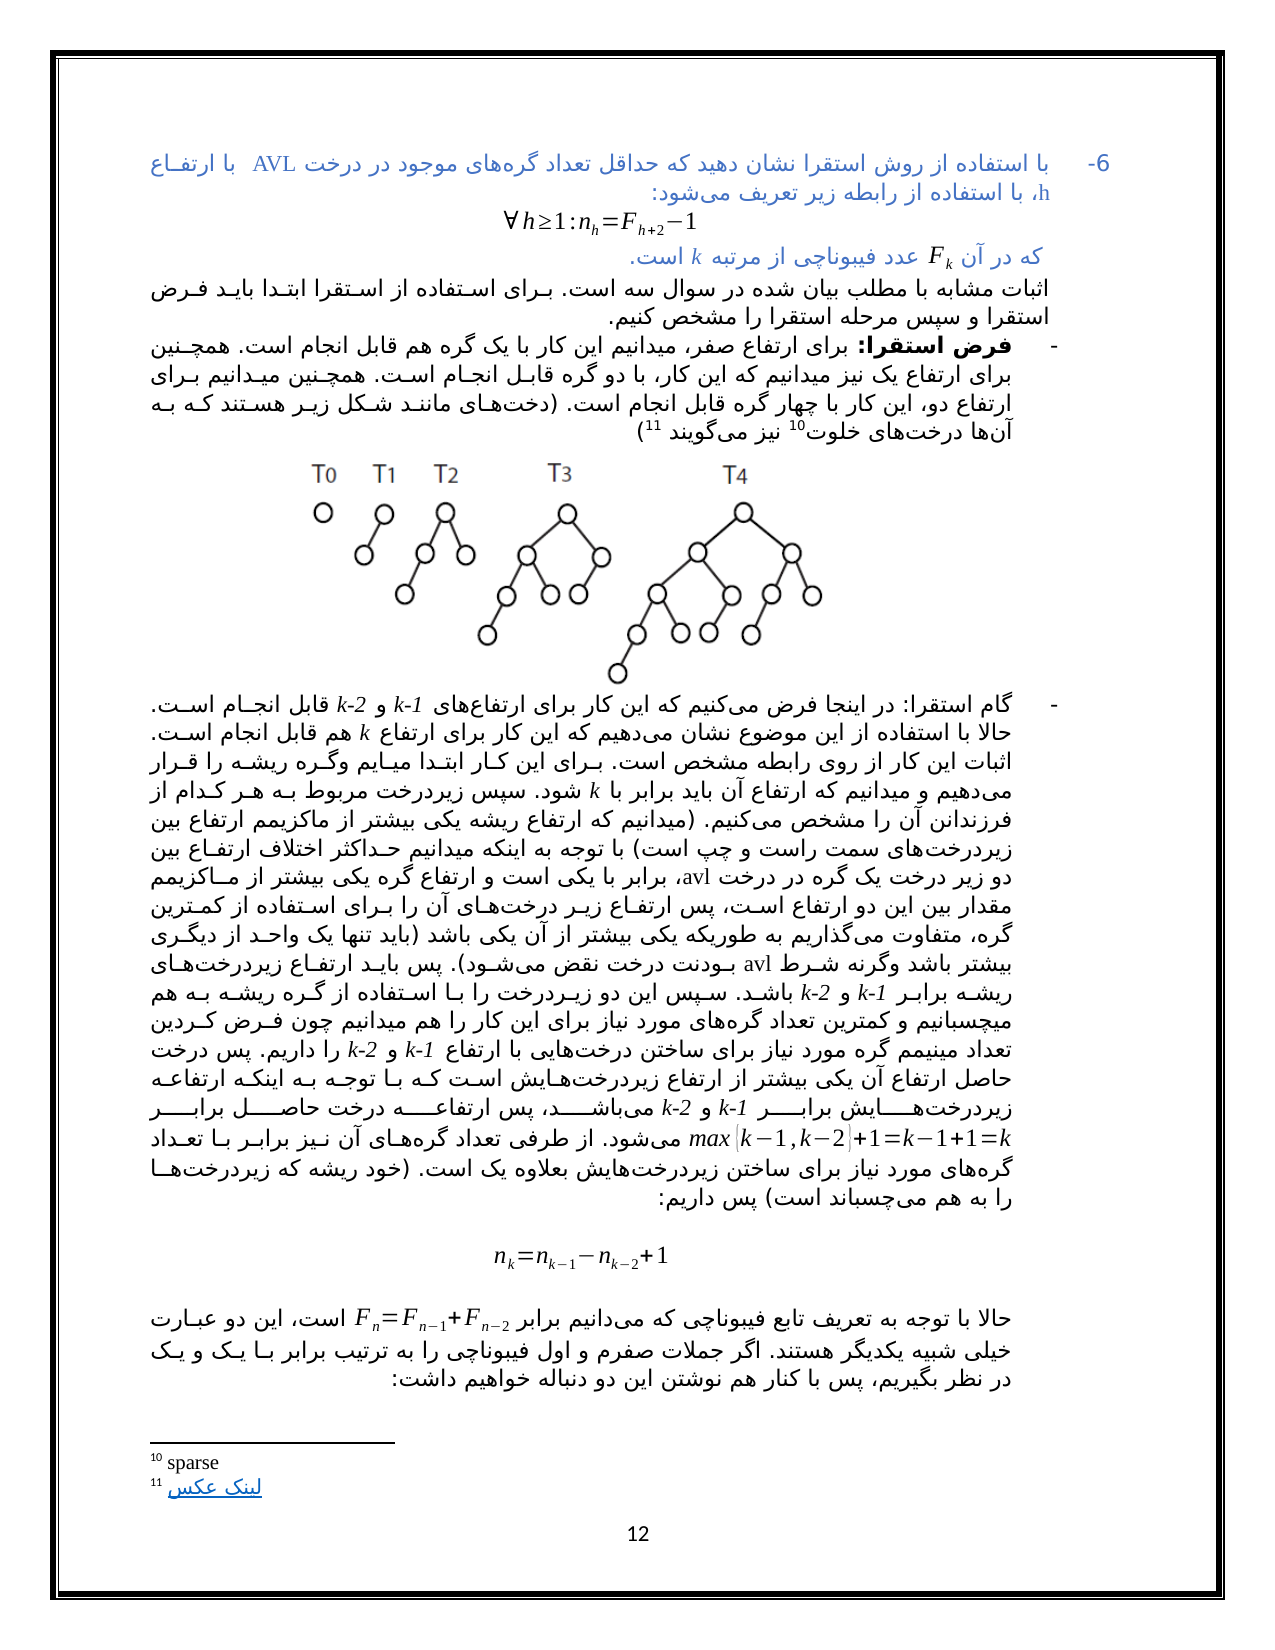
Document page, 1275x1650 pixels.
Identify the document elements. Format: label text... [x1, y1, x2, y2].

list که در آن عدد فیبوناچی از مرتبه k است. [150, 241, 1050, 273]
list گام استقرا: در اینجا فرض می‌کنیم که این کار برای ارتفاع‌های k-1 و k-2 قابل انجام است. حالا با استفاده از این موضوع نشان می‌دهیم که این کار برای ارتفاع k هم قابل انجام است. اثبات این کار از روی رابطه مشخص است. برای این کار ابتدا میایم وگره ریشه را قرار می‌دهیم و میدانیم که ارتفاع آن باید برابر با k شود. سپس زیردرخت مربوط به هر کدام از فرزندانن آن را مشخص می‌کنیم. (میدانیم که ارتفاع ریشه یکی بیشتر از ماکزیمم ارتفاع بین زیردرخت‌های سمت راست و چپ است) با توجه به اینکه میدانیم حداکثر اختلاف ارتفاع بین دو زیر درخت یک گره در درخت avl، برابر با یکی است و ارتفاع گره یکی بیشتر از ماکزیمم مقدار بین این دو ارتفاع است، پس ارتفاع زیر درخت‌های آن را برای استفاده از کمترین گره، متفاوت می‌گذاریم به طوریکه یکی بیشتر از آن یکی باشد (باید تنها یک واحد از دیگری بیشتر باشد وگرنه شرط avl بودنت درخت نقض می‌شود). پس باید ارتفاع زیردرخت‌های ریشه برابر k-1 و k-2 باشد. سپس این دو زیردرخت را با استفاده از گره ریشه به هم میچسبانیم و کمترین تعداد گره‌های مورد نیاز برای این کار را هم میدانیم چون فرض کردین تعداد مینیمم گره مورد نیاز برای ساختن درخت‌هایی با ارتفاع k-1 و k-2 را داریم. پس درخت حاصل ارتفاع آن یکی بیشتر از ارتفاع زیردرخت‌هایش است که با توجه به اینکه ارتفاعه زیردرخت‌هایش برابر k-1 و k-2 می‌باشد، پس ارتفاعه درخت حاصل برابر می‌شود. از طرفی تعداد گره‌های آن نیز برابر با تعداد گره‌های مورد نیاز برای ساختن زیردرخت‌هایش بعلاوه یک است. (خود ریشه که زیردرخت‌ها را به هم می‌چسباند است) پس داریم: [150, 691, 1050, 1211]
list با استفاده از روش استقرا نشان دهید که حداقل تعداد گره‌های موجود در درخت AVL با ارتفاع h، با استفاده از رابطه زیر تعریف می‌شود: [150, 150, 1087, 206]
list فرض استقرا: برای ارتفاع صفر، میدانیم این کار با یک گره هم قابل انجام است. همچنین برای ارتفاع یک نیز میدانیم که این کار، با دو گره قابل انجام است. همچنین میدانیم برای ارتفاع دو، این کار با چهار گره قابل انجام است. (دخت‌های مانند شکل زیر هستند که به آن‌ها درخت‌های خلوت نیز می‌گویند) [150, 332, 1050, 445]
list اثبات مشابه با مطلب بیان شده در سوال سه است. برای استفاده از استقرا ابتدا باید فرض استقرا و سپس مرحله استقرا را مشخص کنیم. [150, 275, 1050, 330]
list حالا با توجه به تعریف تابع فیبوناچی که می‌دانیم برابر است، این دو عبارت خیلی شبیه یکدیگر هستند. اگر جملات صفرم و اول فیبوناچی را به ترتیب برابر با یک و یک در نظر بگیریم، پس با کنار هم نوشتن این دو دنباله خواهیم داشت: [150, 1303, 1012, 1392]
picture [302, 447, 898, 689]
